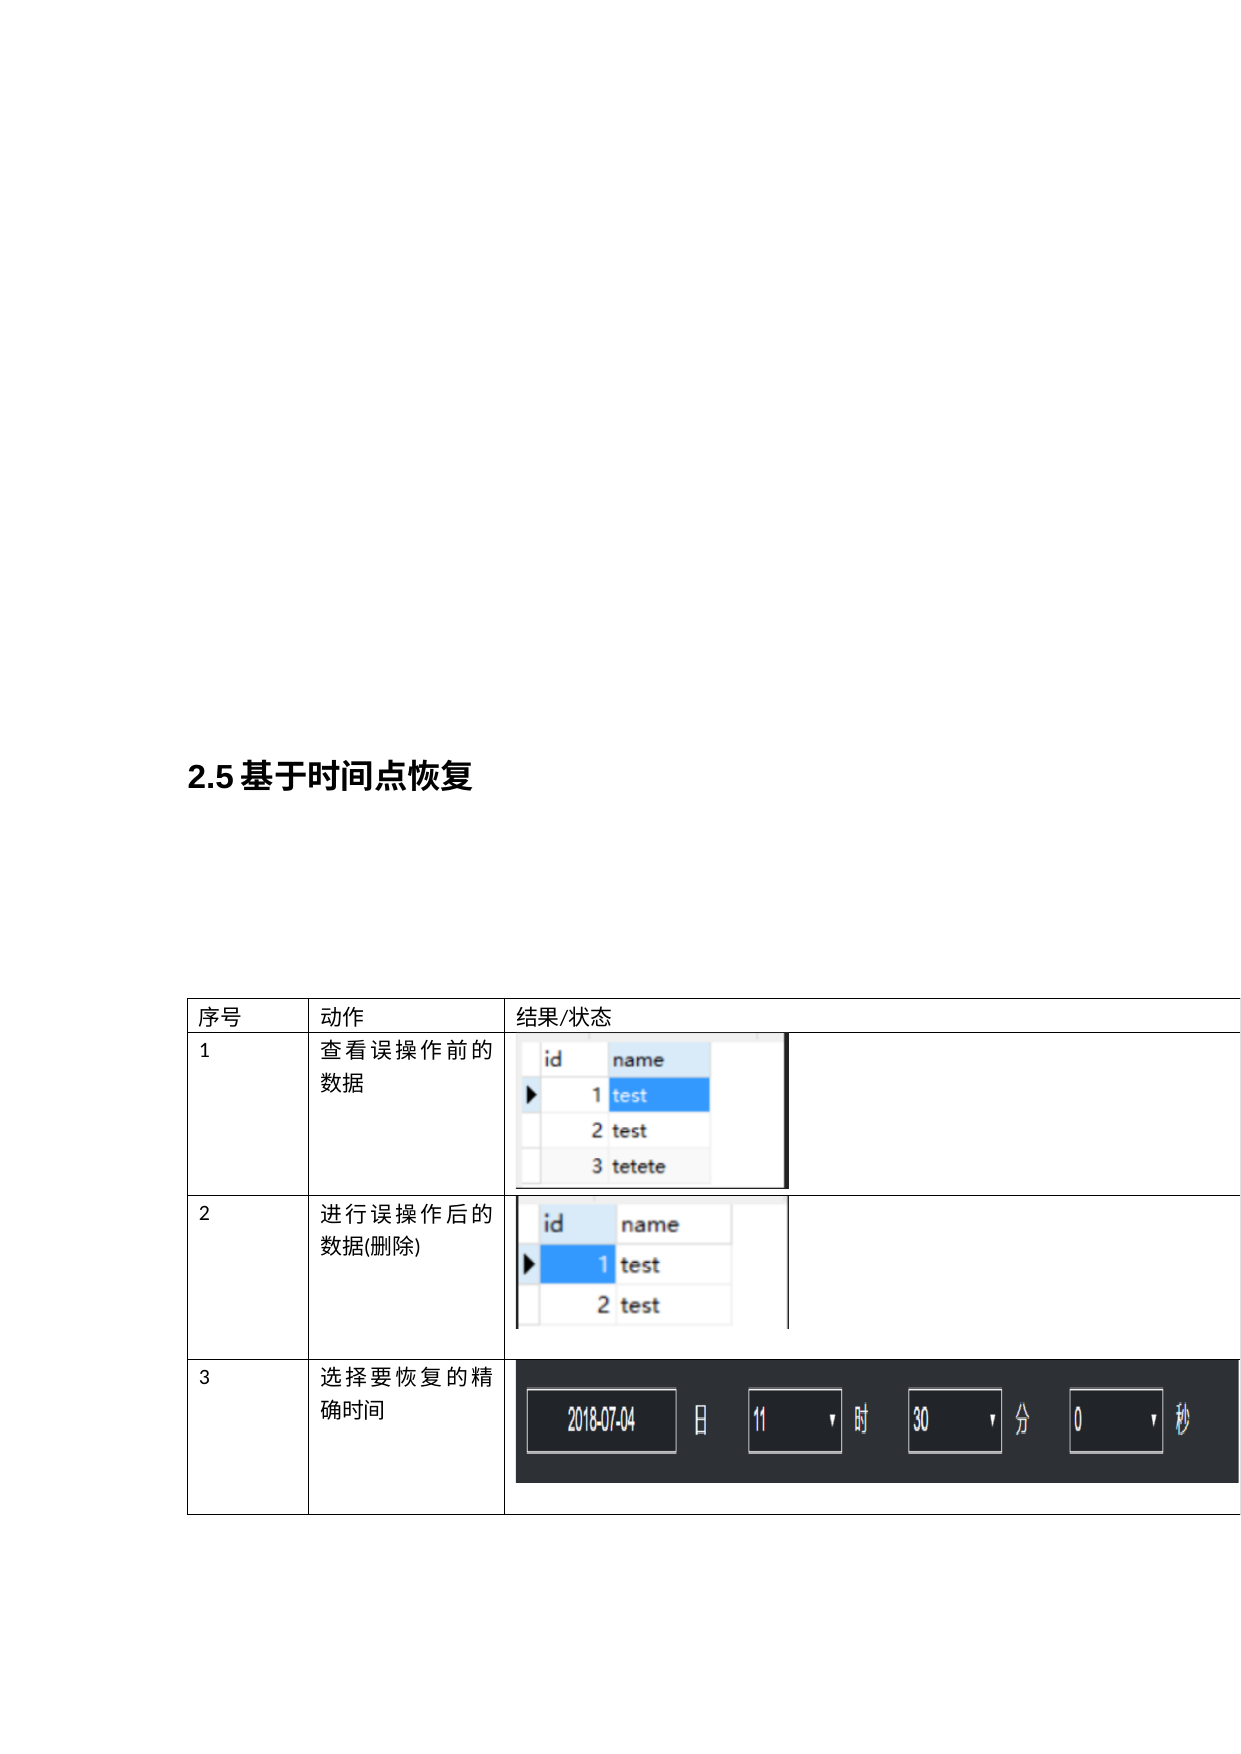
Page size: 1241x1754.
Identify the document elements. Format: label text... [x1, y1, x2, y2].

table_cell 1 [188, 1033, 308, 1195]
table_cell [505, 1196, 1240, 1359]
picture [515, 1032, 789, 1189]
table_header 序号 [188, 999, 308, 1032]
table_cell 选择要恢复的精确时间 [309, 1360, 504, 1514]
table_header 动作 [309, 999, 504, 1032]
subtitle 2.5基于时间点恢复 [187, 742, 1053, 807]
table_cell [505, 1360, 1240, 1514]
table_cell 2 [188, 1196, 308, 1359]
table_cell 进行误操作后的数据(删除) [309, 1196, 504, 1359]
picture [515, 1360, 1239, 1483]
picture [515, 1196, 789, 1329]
table_cell 查看误操作前的数据 [309, 1033, 504, 1195]
table_cell 3 [188, 1360, 308, 1514]
table_header 结果/状态 [505, 999, 1240, 1032]
table_cell [505, 1033, 1240, 1195]
